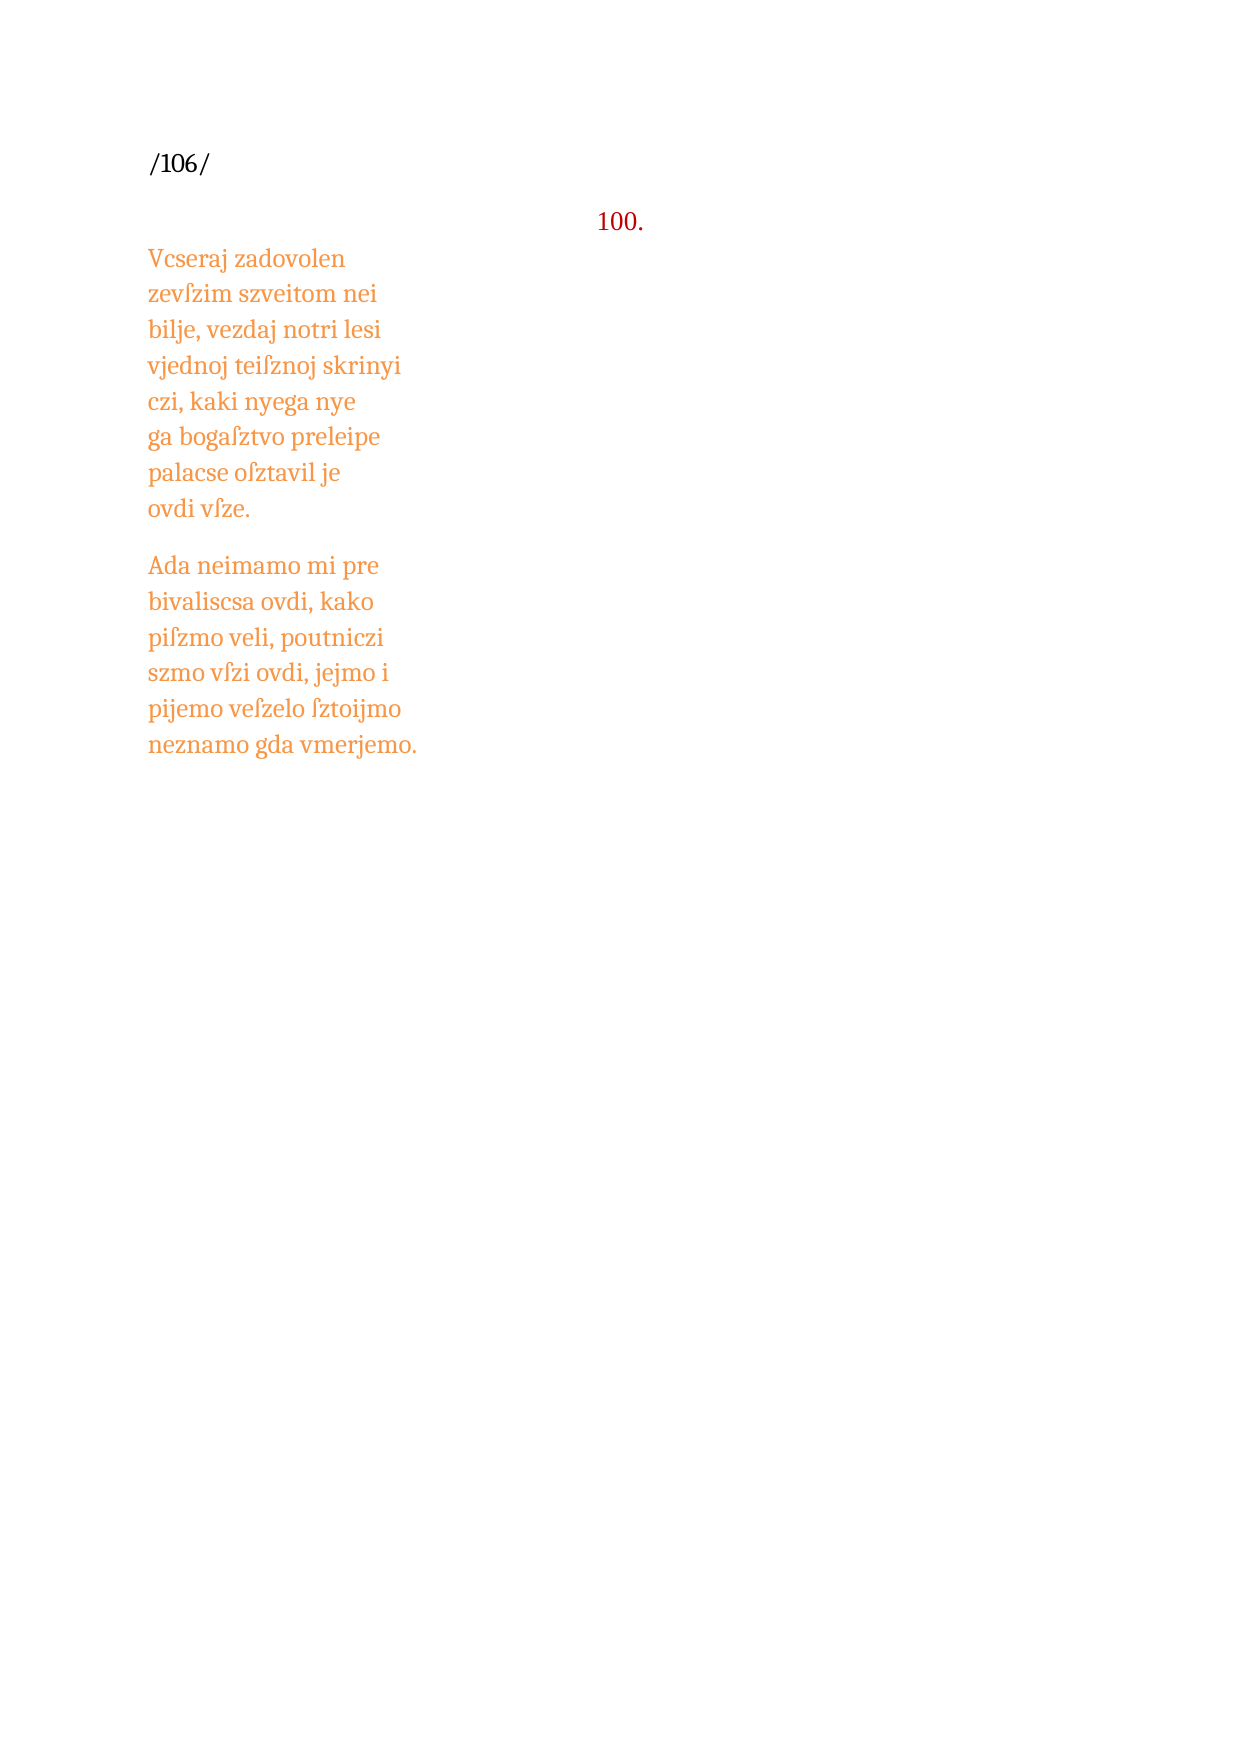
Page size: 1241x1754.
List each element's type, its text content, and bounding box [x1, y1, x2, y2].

text 100. [148, 205, 1093, 236]
text Vcseraj zadovolen zevſzim szveitom nei bilje, vezdaj notri lesi vjednoj teiſznoj skrinyi czi, kaki nyega nye ga bogaſztvo preleipe palacse oſztavil je ovdi vſze. [148, 243, 1093, 524]
text Ada neimamo mi pre bivaliscsa ovdi, kako piſzmo veli, poutniczi szmo vſzi ovdi, jejmo i pijemo veſzelo ſztoijmo neznamo gda vmerjemo. [148, 550, 1093, 760]
text /106/ [148, 148, 1093, 179]
